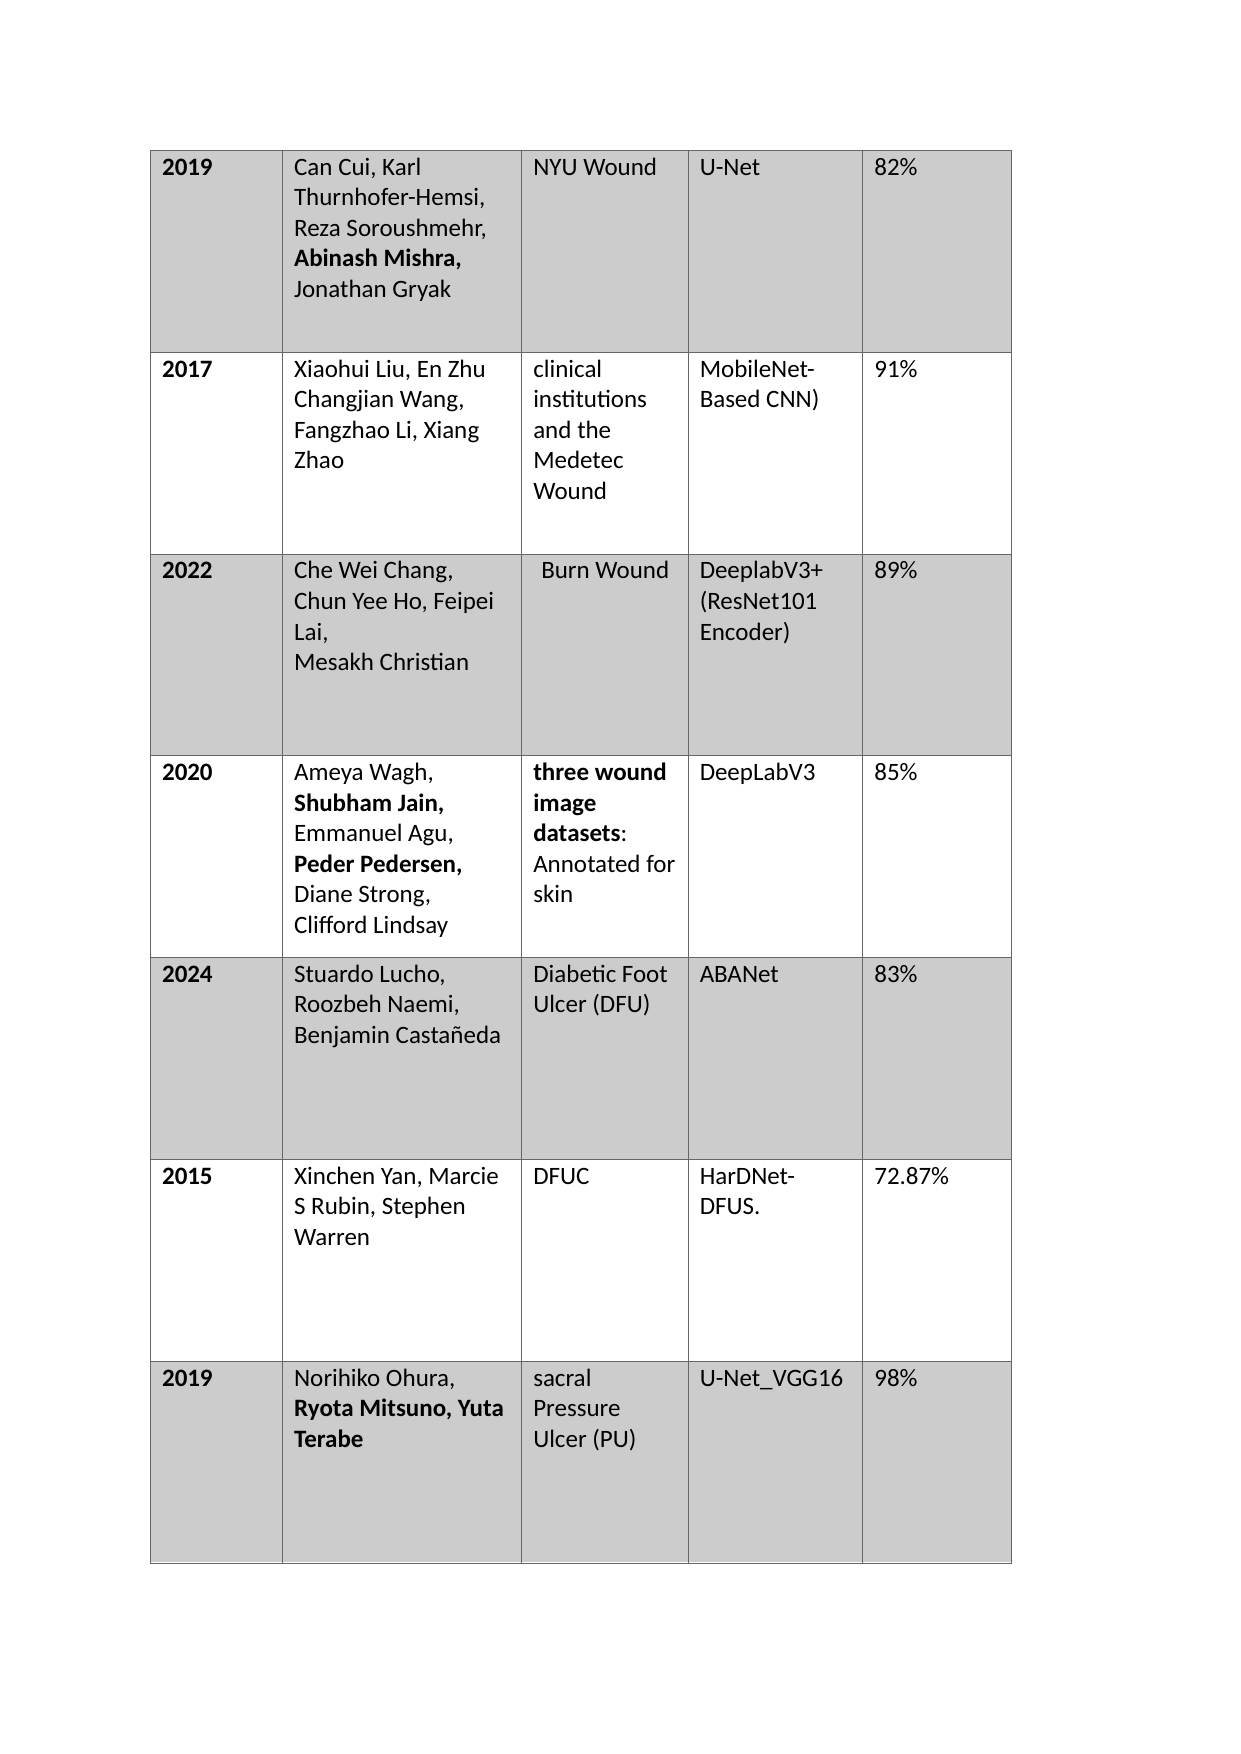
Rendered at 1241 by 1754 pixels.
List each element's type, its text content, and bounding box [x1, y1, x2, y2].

table_cell 2015 [151, 1160, 282, 1361]
table_cell NYU Wound [522, 151, 688, 352]
table_cell HarDNet-DFUS. [689, 1160, 862, 1361]
table_cell DeepLabV3 [689, 756, 862, 957]
table_cell 2019 [151, 151, 282, 352]
table_cell 89% [863, 555, 1011, 755]
table_cell Burn Wound [522, 555, 688, 755]
table_cell 72.87% [863, 1160, 1011, 1361]
table_cell clinical institutions and the Medetec Wound [522, 353, 688, 553]
table_cell 2022 [151, 555, 282, 755]
table_cell Ameya Wagh, Shubham Jain, Emmanuel Agu, Peder Pedersen, Diane Strong, Clifford Lindsay [283, 756, 521, 957]
table_cell Can Cui, Karl Thurnhofer-Hemsi, Reza Soroushmehr, Abinash Mishra, Jonathan Gryak [283, 151, 521, 352]
table_cell DeeplabV3+ (ResNet101 Encoder) [689, 555, 862, 755]
table_cell 98% [863, 1362, 1011, 1562]
table_cell Che Wei Chang, Chun Yee Ho, Feipei Lai, Mesakh Christian [283, 555, 521, 755]
table_cell MobileNet-Based CNN) [689, 353, 862, 553]
table_cell sacral Pressure Ulcer (PU) [522, 1362, 688, 1562]
table_cell DFUC [522, 1160, 688, 1361]
table_cell U-Net_VGG16 [689, 1362, 862, 1562]
table_cell 2024 [151, 958, 282, 1159]
table_cell U-Net [689, 151, 862, 352]
table_cell 85% [863, 756, 1011, 957]
table_cell 91% [863, 353, 1011, 553]
table_cell Xiaohui Liu, En Zhu Changjian Wang, Fangzhao Li, Xiang Zhao [283, 353, 521, 553]
table_cell Diabetic Foot Ulcer (DFU) [522, 958, 688, 1159]
table_cell Stuardo Lucho, Roozbeh Naemi, Benjamin Castañeda [283, 958, 521, 1159]
table_cell Xinchen Yan, Marcie S Rubin, Stephen Warren [283, 1160, 521, 1361]
table_cell 83% [863, 958, 1011, 1159]
table_cell 2019 [151, 1362, 282, 1562]
table_cell 82% [863, 151, 1011, 352]
table_cell 2020 [151, 756, 282, 957]
table_cell Norihiko Ohura, Ryota Mitsuno, Yuta Terabe [283, 1362, 521, 1562]
table_cell three wound image datasets: Annotated for skin [522, 756, 688, 957]
table_cell ABANet [689, 958, 862, 1159]
table_cell 2017 [151, 353, 282, 553]
